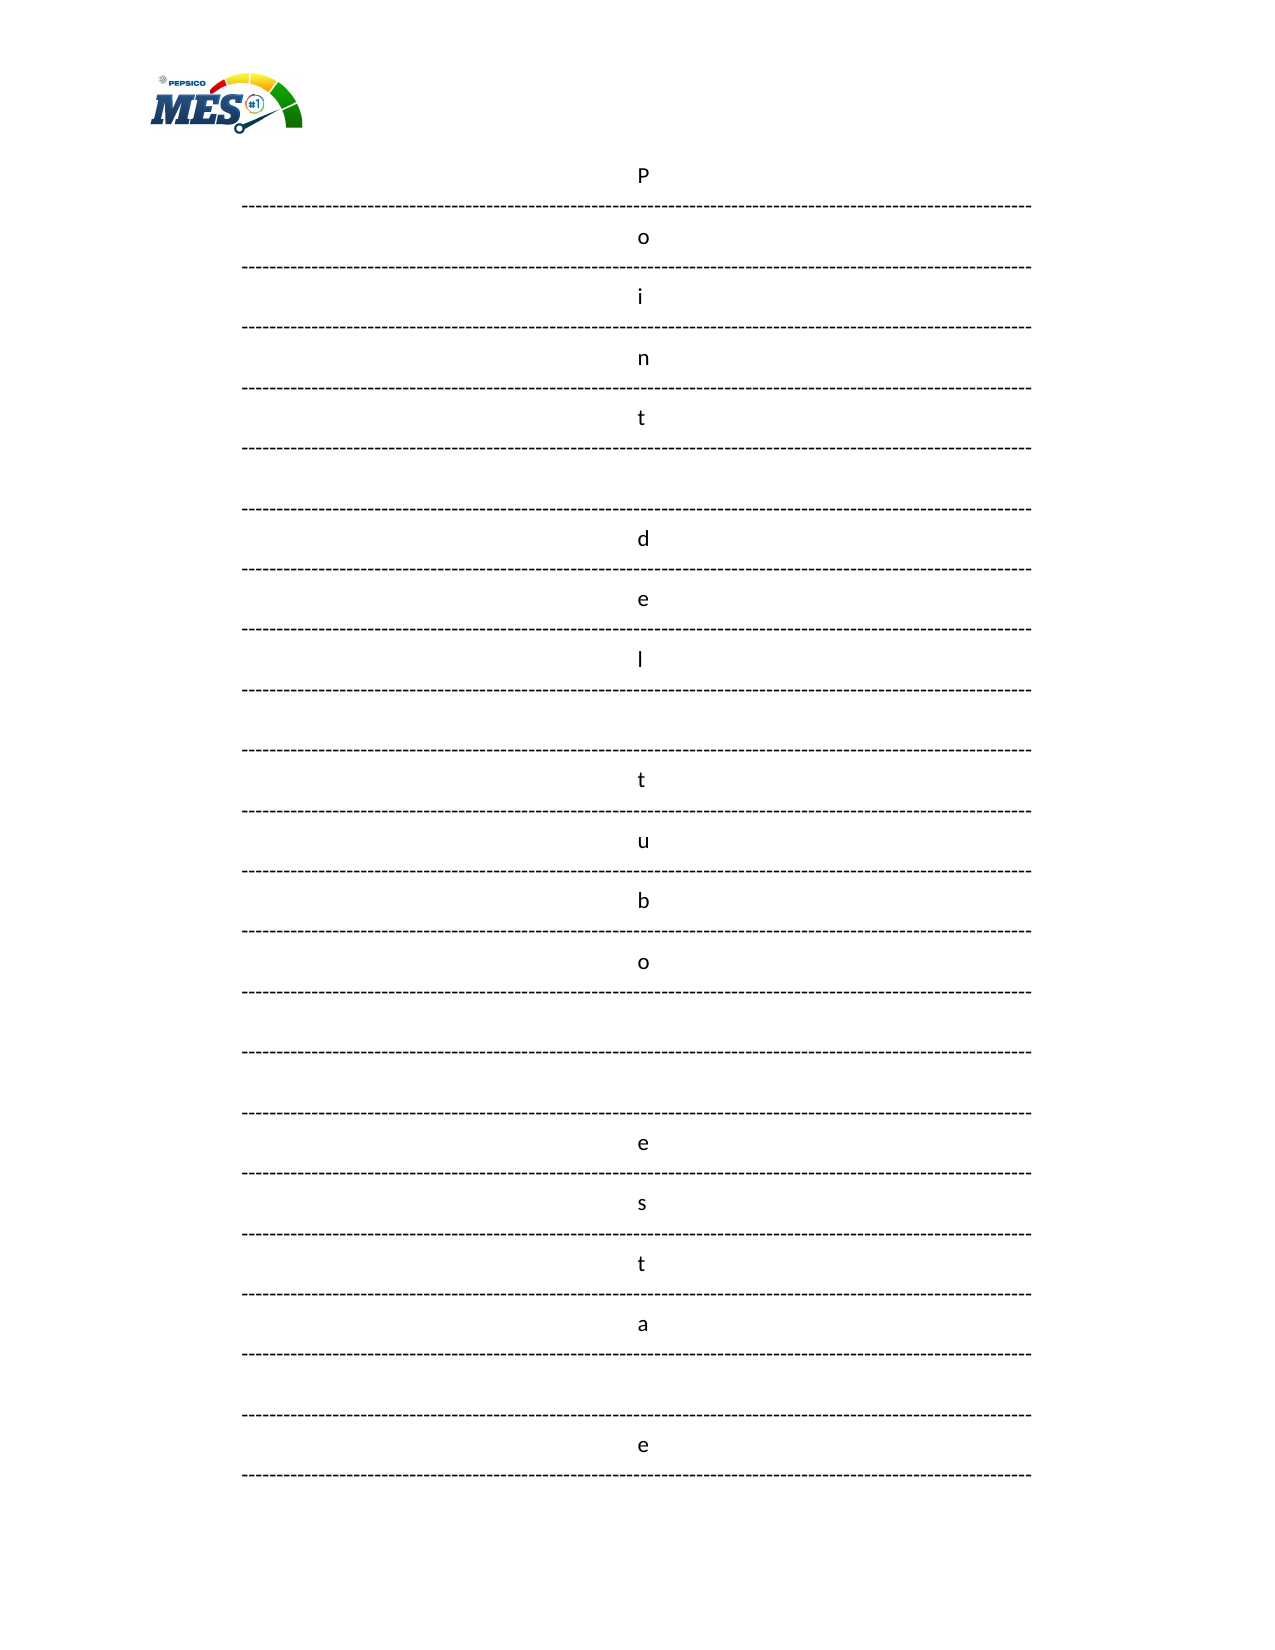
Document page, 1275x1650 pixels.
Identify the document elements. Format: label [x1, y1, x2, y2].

picture [150, 73, 303, 134]
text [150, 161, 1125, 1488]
